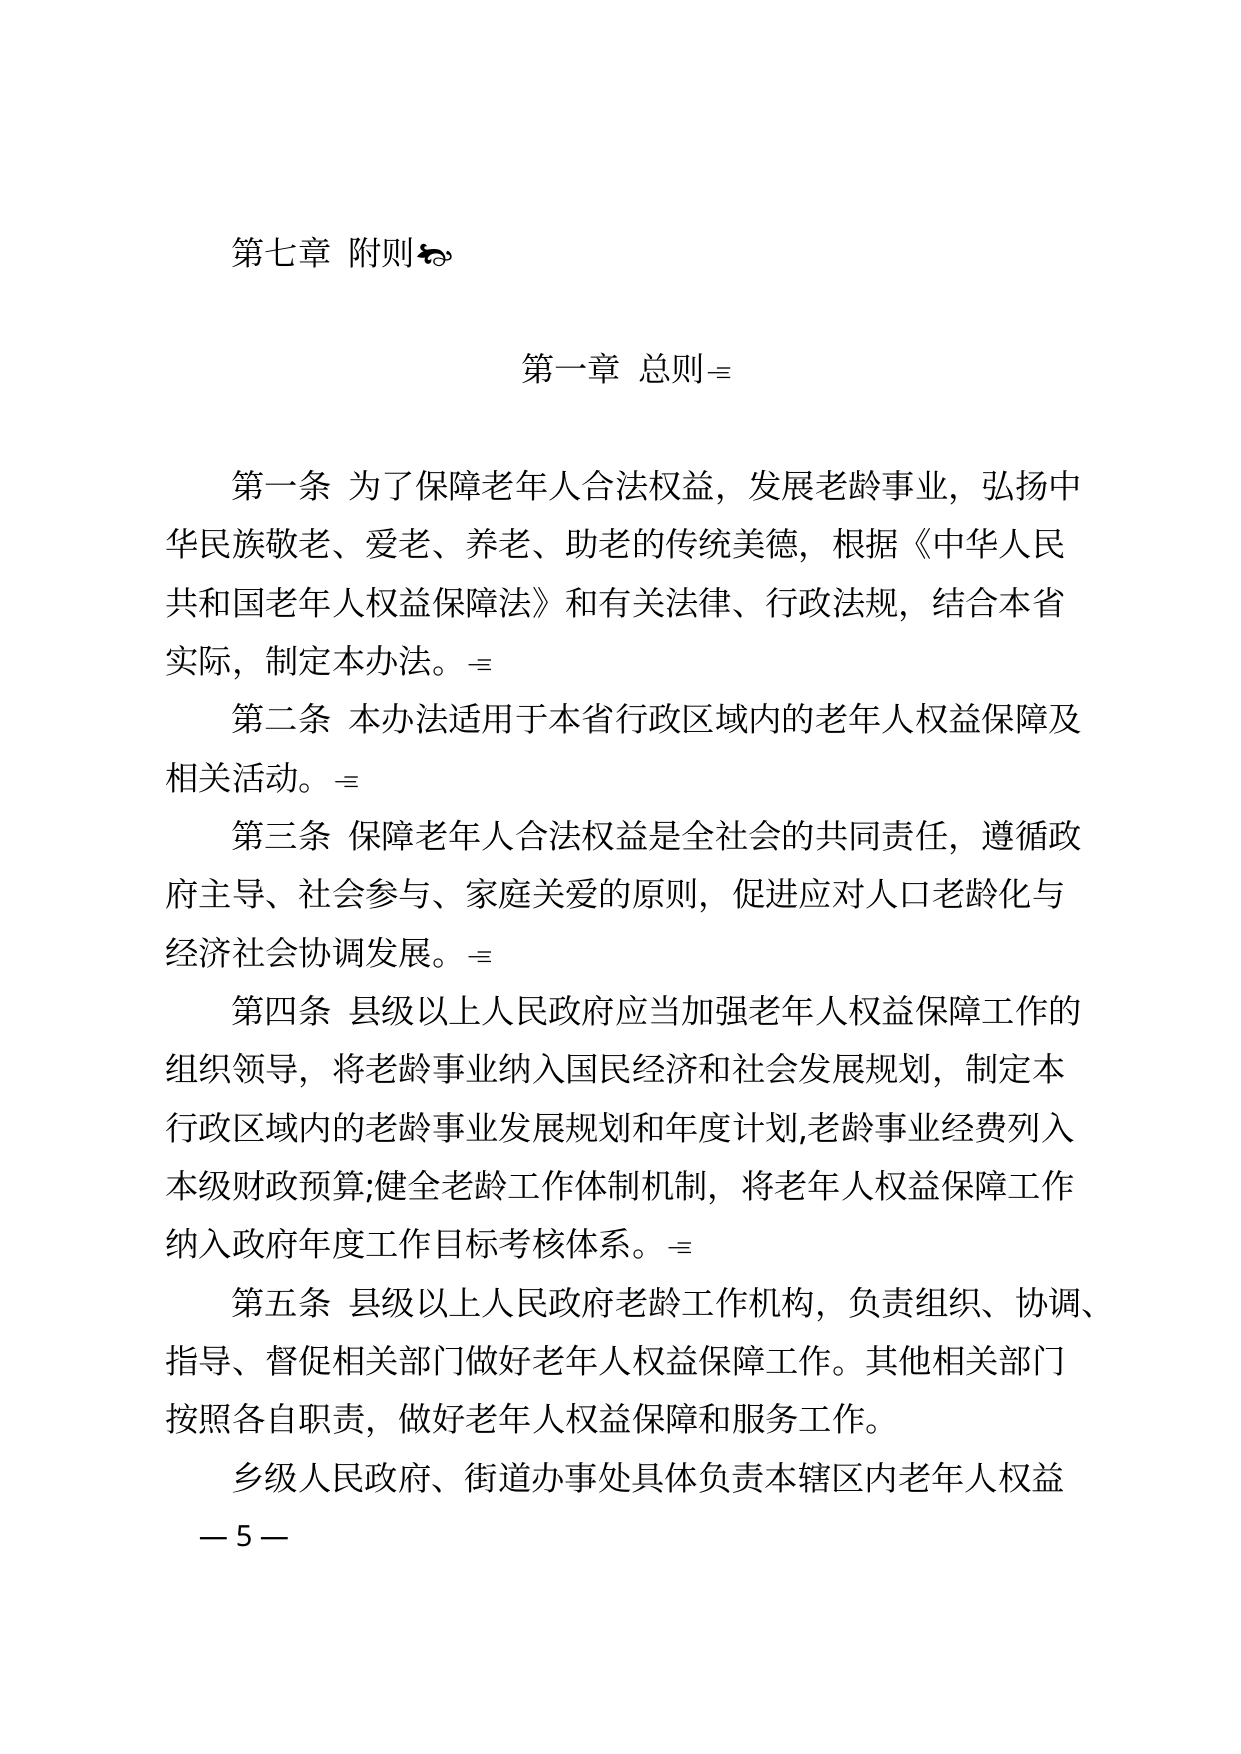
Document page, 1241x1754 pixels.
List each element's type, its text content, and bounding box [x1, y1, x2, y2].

text 第三条 保障老年人合法权益是全社会的共同责任，遵循政府主导、社会参与、家庭关爱的原则，促进应对人口老龄化与经济社会协调发展。 [165, 802, 1087, 977]
text 第五条 县级以上人民政府老龄工作机构，负责组织、协调、指导、督促相关部门做好老年人权益保障工作。其他相关部门按照各自职责，做好老年人权益保障和服务工作。 [165, 1268, 1087, 1443]
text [165, 1443, 1087, 1502]
text 第四条 县级以上人民政府应当加强老年人权益保障工作的组织领导，将老龄事业纳入国民经济和社会发展规划，制定本行政区域内的老龄事业发展规划和年度计划,老龄事业经费列入本级财政预算;健全老龄工作体制机制，将老年人权益保障工作纳入政府年度工作目标考核体系。 [165, 977, 1087, 1268]
text 第二条 本办法适用于本省行政区域内的老年人权益保障及相关活动。 [165, 685, 1087, 802]
text 第一章 总则 [165, 335, 1087, 393]
text 第一条 为了保障老年人合法权益，发展老龄事业，弘扬中华民族敬老、爱老、养老、助老的传统美德，根据《中华人民共和国老年人权益保障法》和有关法律、行政法规，结合本省实际，制定本办法。 [165, 452, 1087, 685]
text 第七章 附则 [165, 218, 1087, 277]
